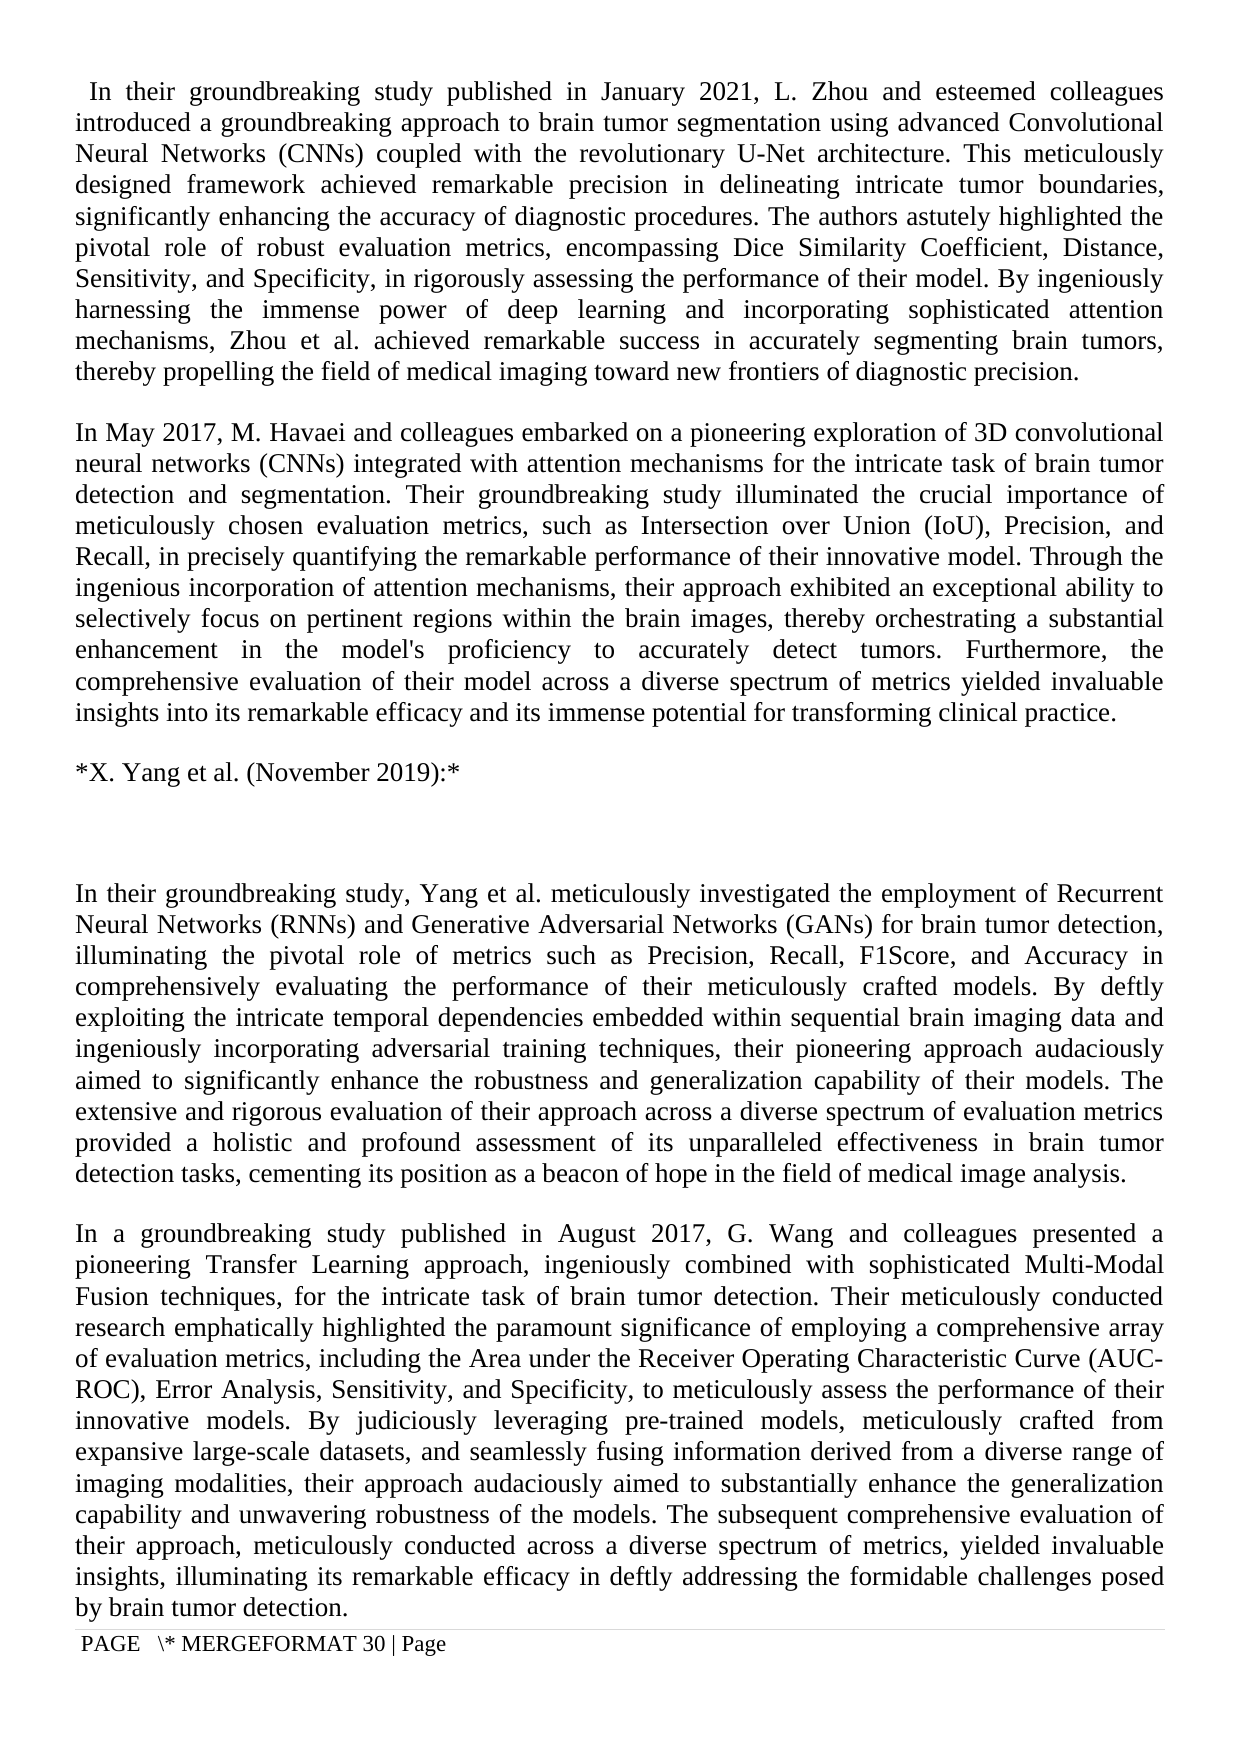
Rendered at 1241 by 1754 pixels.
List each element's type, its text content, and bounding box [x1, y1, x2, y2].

text In their groundbreaking study published in January 2021, L. Zhou and esteemed colleagues introduced a groundbreaking approach to brain tumor segmentation using advanced Convolutional Neural Networks (CNNs) coupled with the revolutionary U-Net architecture. This meticulously designed framework achieved remarkable precision in delineating intricate tumor boundaries, significantly enhancing the accuracy of diagnostic procedures. The authors astutely highlighted the pivotal role of robust evaluation metrics, encompassing Dice Similarity Coefficient, Distance, Sensitivity, and Specificity, in rigorously assessing the performance of their model. By ingeniously harnessing the immense power of deep learning and incorporating sophisticated attention mechanisms, Zhou et al. achieved remarkable success in accurately segmenting brain tumors, thereby propelling the field of medical imaging toward new frontiers of diagnostic precision. [75, 75, 1165, 386]
text In their groundbreaking study, Yang et al. meticulously investigated the employment of Recurrent Neural Networks (RNNs) and Generative Adversarial Networks (GANs) for brain tumor detection, illuminating the pivotal role of metrics such as Precision, Recall, F1Score, and Accuracy in comprehensively evaluating the performance of their meticulously crafted models. By deftly exploiting the intricate temporal dependencies embedded within sequential brain imaging data and ingeniously incorporating adversarial training techniques, their pioneering approach audaciously aimed to significantly enhance the robustness and generalization capability of their models. The extensive and rigorous evaluation of their approach across a diverse spectrum of evaluation metrics provided a holistic and profound assessment of its unparalleled effectiveness in brain tumor detection tasks, cementing its position as a beacon of hope in the field of medical image analysis. [75, 877, 1165, 1188]
text *X. Yang et al. (November 2019):* [75, 756, 1165, 787]
text In a groundbreaking study published in August 2017, G. Wang and colleagues presented a pioneering Transfer Learning approach, ingeniously combined with sophisticated Multi-Modal Fusion techniques, for the intricate task of brain tumor detection. Their meticulously conducted research emphatically highlighted the paramount significance of employing a comprehensive array of evaluation metrics, including the Area under the Receiver Operating Characteristic Curve (AUC-ROC), Error Analysis, Sensitivity, and Specificity, to meticulously assess the performance of their innovative models. By judiciously leveraging pre-trained models, meticulously crafted from expansive large-scale datasets, and seamlessly fusing information derived from a diverse range of imaging modalities, their approach audaciously aimed to substantially enhance the generalization capability and unwavering robustness of the models. The subsequent comprehensive evaluation of their approach, meticulously conducted across a diverse spectrum of metrics, yielded invaluable insights, illuminating its remarkable efficacy in deftly addressing the formidable challenges posed by brain tumor detection. [75, 1217, 1165, 1622]
text In May 2017, M. Havaei and colleagues embarked on a pioneering exploration of 3D convolutional neural networks (CNNs) integrated with attention mechanisms for the intricate task of brain tumor detection and segmentation. Their groundbreaking study illuminated the crucial importance of meticulously chosen evaluation metrics, such as Intersection over Union (IoU), Precision, and Recall, in precisely quantifying the remarkable performance of their innovative model. Through the ingenious incorporation of attention mechanisms, their approach exhibited an exceptional ability to selectively focus on pertinent regions within the brain images, thereby orchestrating a substantial enhancement in the model's proficiency to accurately detect tumors. Furthermore, the comprehensive evaluation of their model across a diverse spectrum of metrics yielded invaluable insights into its remarkable efficacy and its immense potential for transforming clinical practice. [75, 416, 1165, 727]
